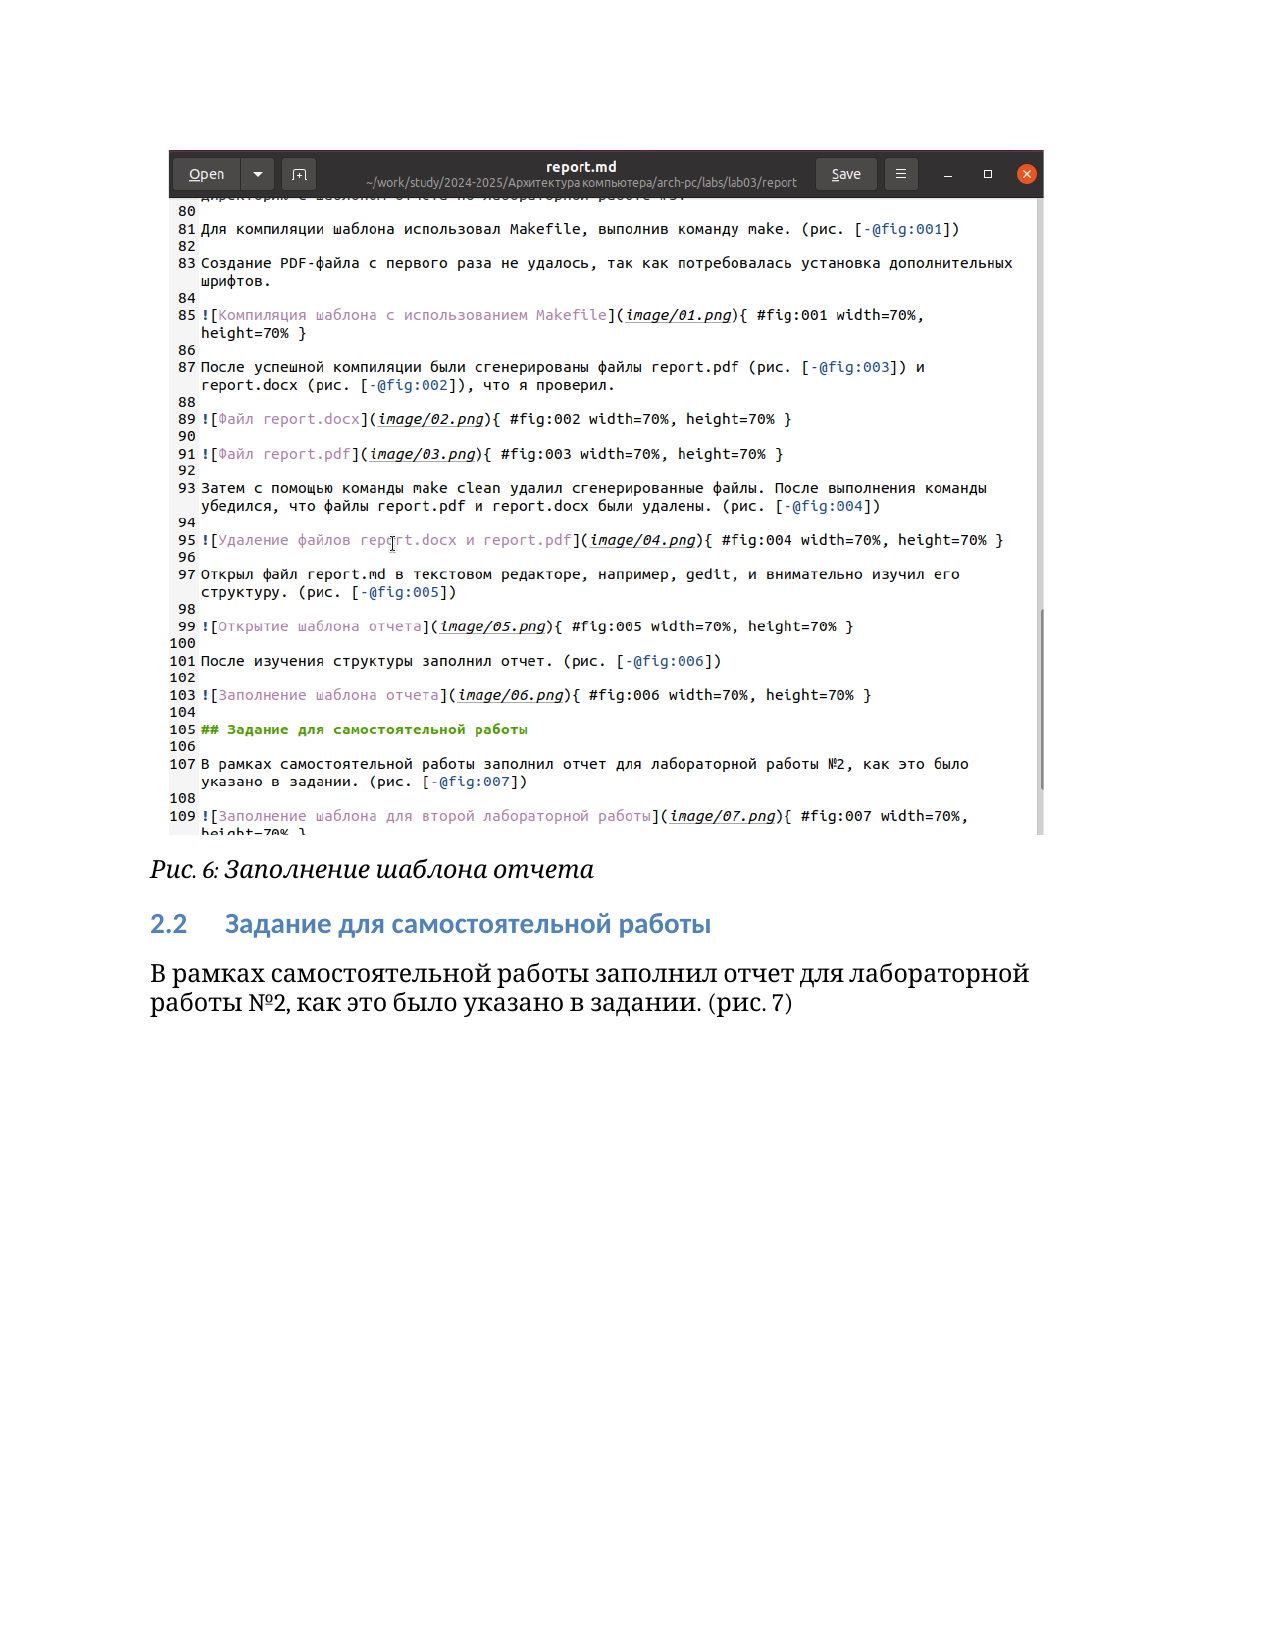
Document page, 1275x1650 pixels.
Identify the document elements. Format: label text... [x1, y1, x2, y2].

text Рис. 6: Заполнение шаблона отчета [150, 856, 1125, 884]
picture [168, 150, 1044, 835]
subtitle 2.2 Задание для самостоятельной работы [150, 905, 1125, 941]
text В рамках самостоятельной работы заполнил отчет для лабораторной работы №2, как это было указано в задании. (рис. 7) [150, 960, 1125, 1017]
